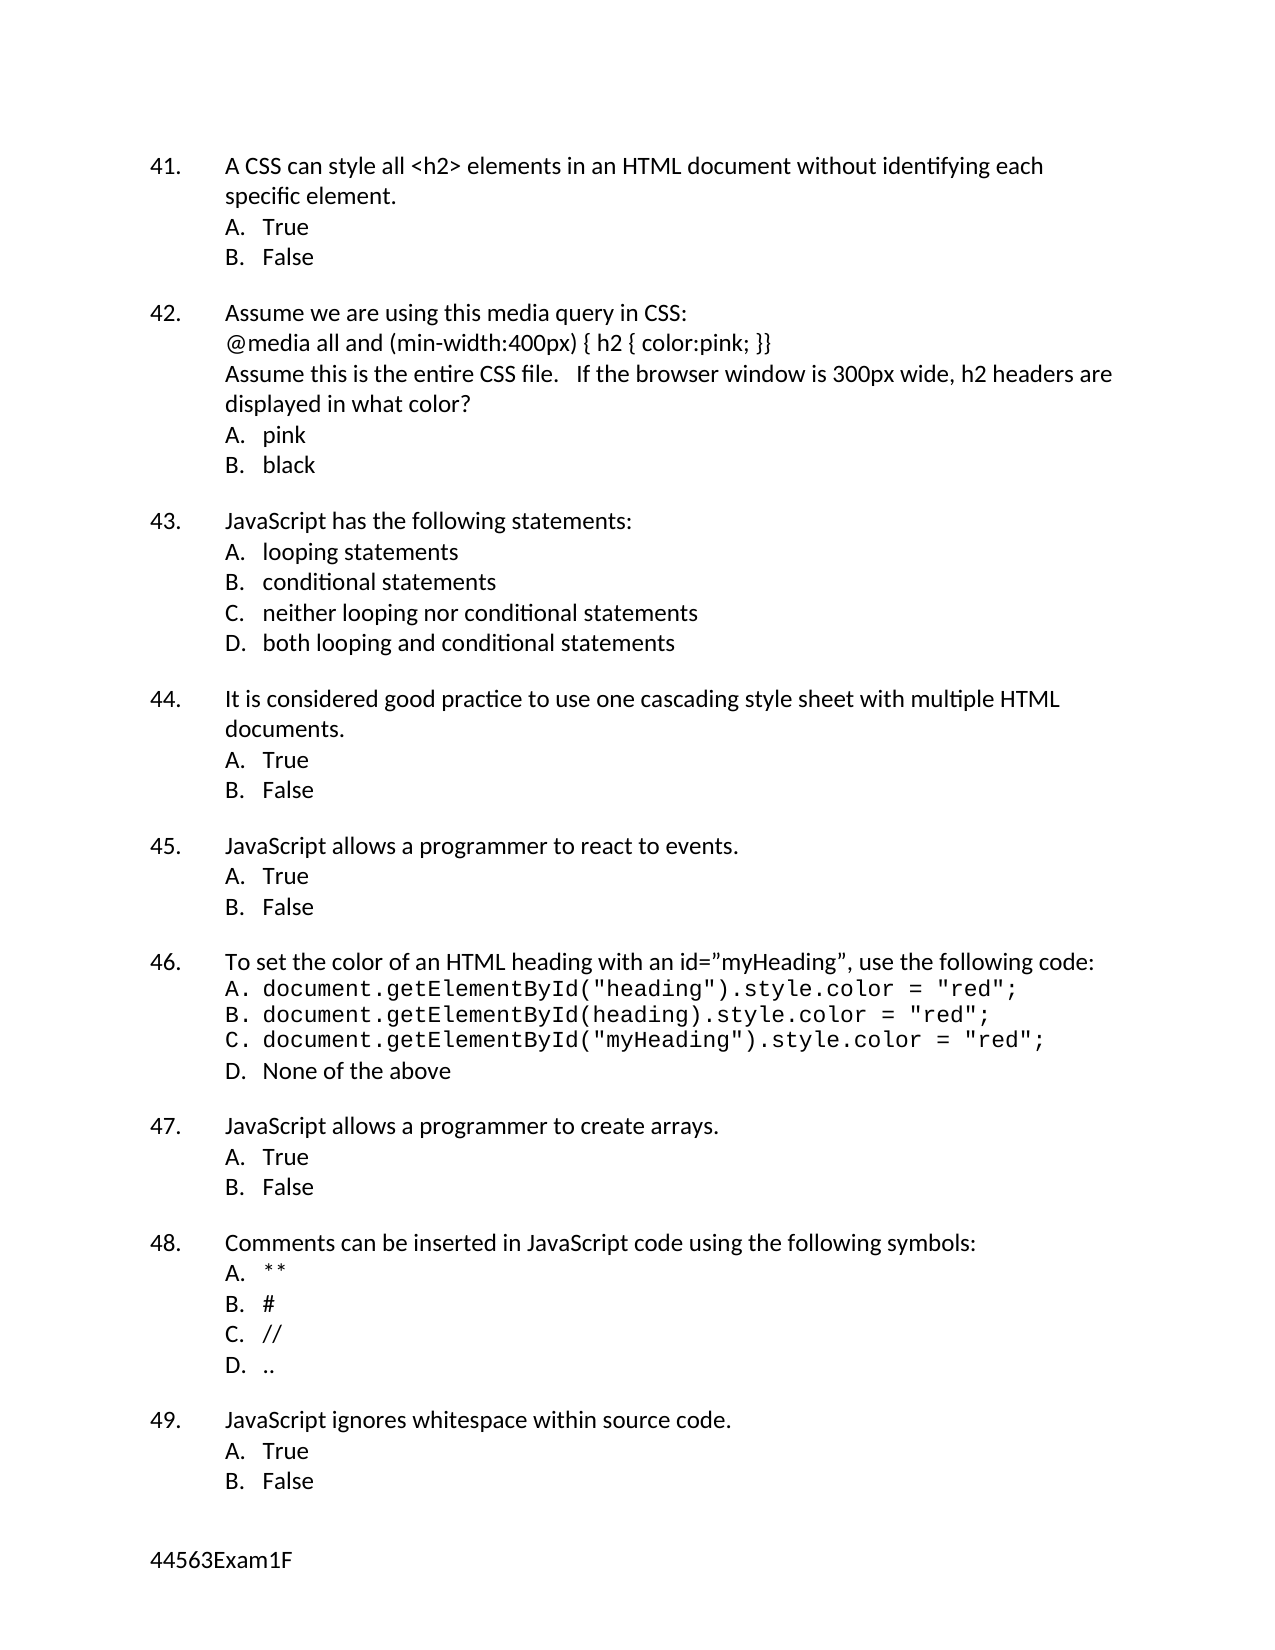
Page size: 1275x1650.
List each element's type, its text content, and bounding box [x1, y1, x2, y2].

list .. [225, 1349, 1125, 1379]
list False [225, 774, 1125, 805]
list document.getElementById(heading).style.color = "red"; [225, 1003, 1125, 1029]
list pink [225, 419, 1125, 450]
list True [225, 211, 1125, 242]
list // [225, 1318, 1125, 1349]
list ** [225, 1257, 1125, 1288]
list To set the color of an HTML heading with an id=”myHeading”, use the following code: [150, 946, 1125, 977]
list True [225, 1435, 1125, 1466]
list None of the above [225, 1055, 1125, 1085]
list Comments can be inserted in JavaScript code using the following symbols: [150, 1227, 1125, 1257]
list False [225, 242, 1125, 272]
list False [225, 1466, 1125, 1496]
list Assume we are using this media query in CSS: @media all and (min-width:400px) { h2 { color:pink; }} Assume this is the entire CSS file. If the browser window is 300px wide, h2 headers are displayed in what color? [150, 297, 1125, 419]
list # [225, 1288, 1125, 1318]
list black [225, 450, 1125, 480]
list A CSS can style all <h2> elements in an HTML document without identifying each specific element. [150, 150, 1125, 211]
list neither looping nor conditional statements [225, 597, 1125, 627]
list document.getElementById("myHeading").style.color = "red"; [225, 1029, 1125, 1055]
list JavaScript allows a programmer to create arrays. [150, 1110, 1125, 1141]
list True [225, 1141, 1125, 1171]
list False [225, 891, 1125, 921]
list JavaScript allows a programmer to react to events. [150, 830, 1125, 860]
list False [225, 1171, 1125, 1202]
list conditional statements [225, 566, 1125, 597]
list both looping and conditional statements [225, 627, 1125, 658]
list looping statements [225, 536, 1125, 566]
list True [225, 860, 1125, 891]
list It is considered good practice to use one cascading style sheet with multiple HTML documents. [150, 683, 1125, 744]
list JavaScript has the following statements: [150, 505, 1125, 536]
list True [225, 744, 1125, 774]
list document.getElementById("heading").style.color = "red"; [225, 977, 1125, 1003]
list JavaScript ignores whitespace within source code. [150, 1404, 1125, 1435]
